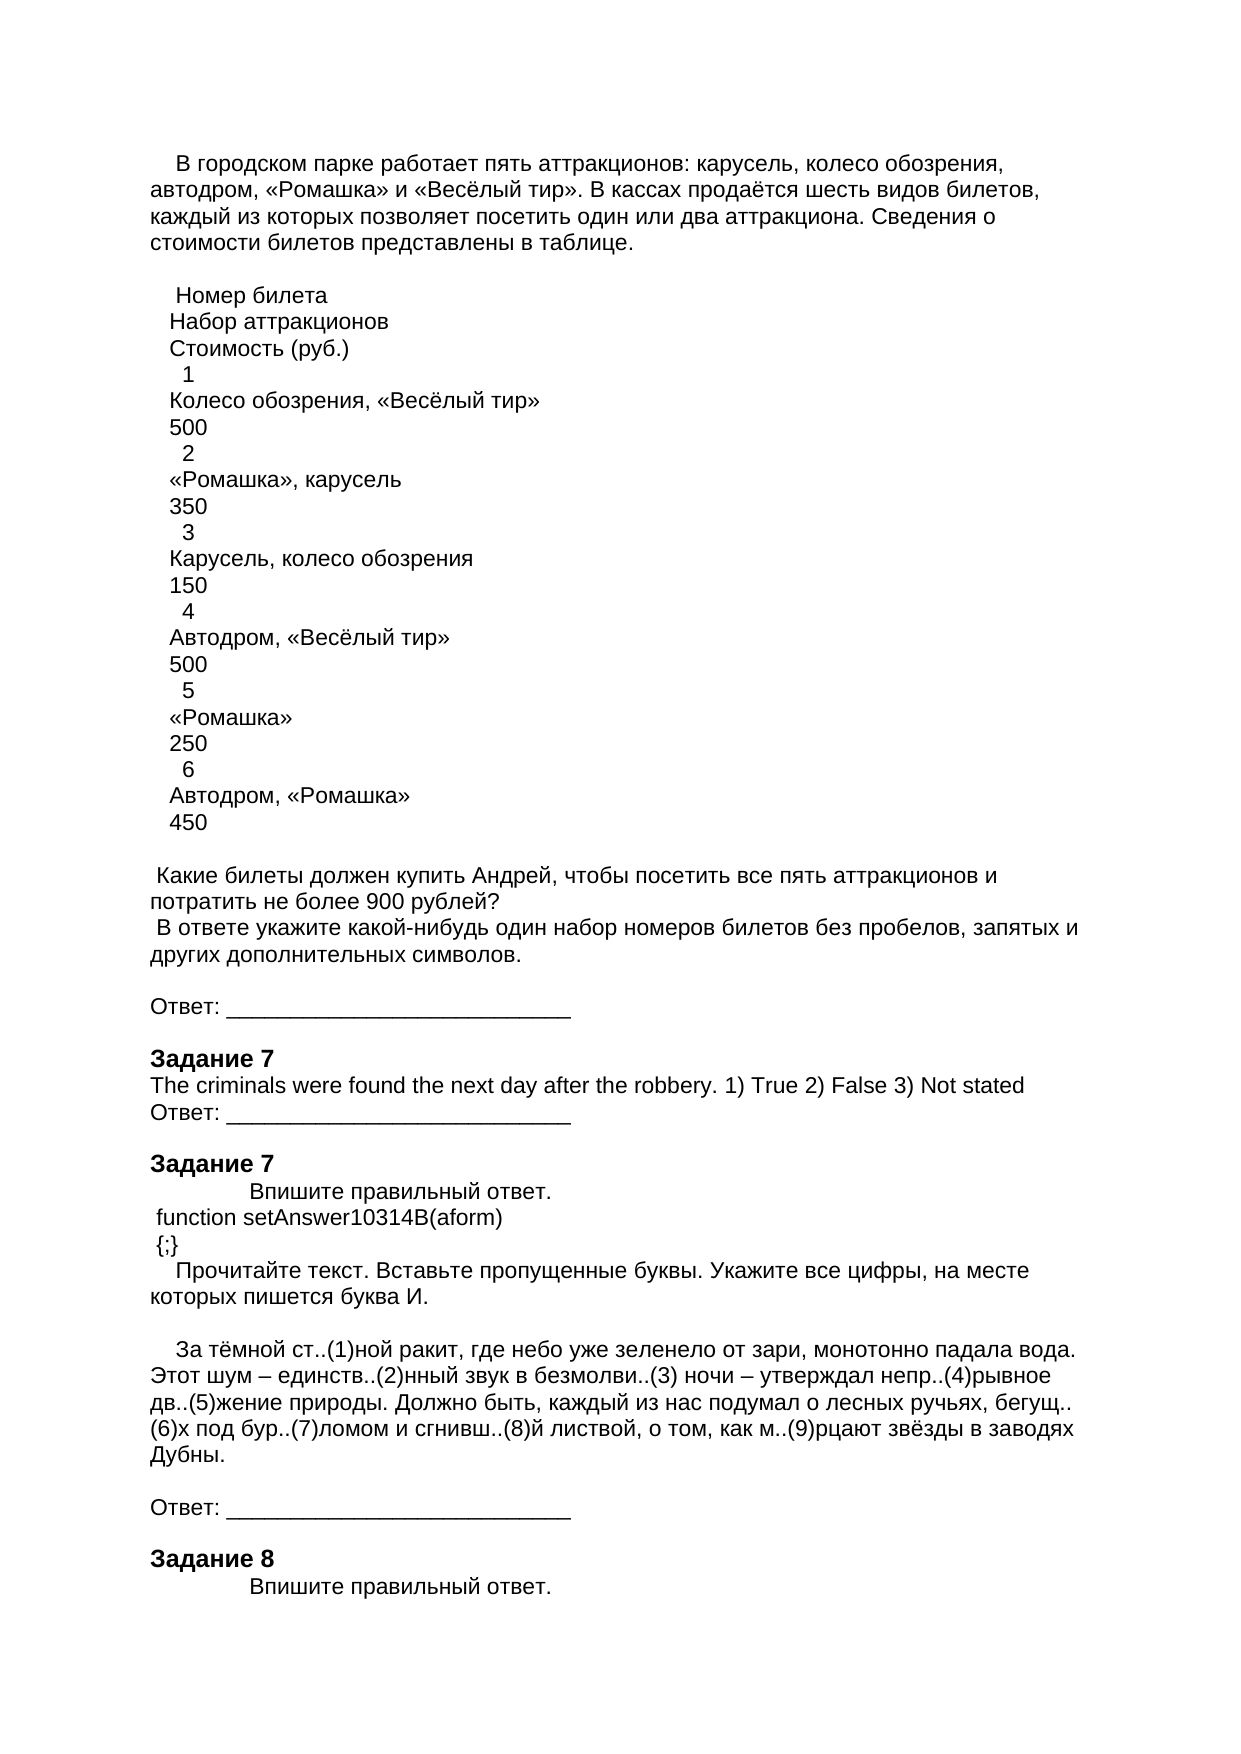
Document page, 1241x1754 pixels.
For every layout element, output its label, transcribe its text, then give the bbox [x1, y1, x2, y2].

text Впишите правильный ответ. [150, 1573, 1090, 1599]
text The criminals were found the next day after the robbery. 1) True 2) False 3) Not stated [150, 1072, 1090, 1099]
text Набор аттракционов [150, 308, 1090, 334]
text 250 [150, 730, 1090, 756]
text 1 [150, 361, 1090, 387]
text Задание 7 [150, 1149, 1090, 1178]
text 150 [150, 572, 1090, 598]
text {;} [150, 1231, 1090, 1257]
text Номер билета [150, 282, 1090, 308]
text Ответ: ___________________________ [150, 993, 1090, 1020]
text 4 [150, 598, 1090, 624]
text Автодром, «Весёлый тир» [150, 624, 1090, 651]
text 2 [150, 440, 1090, 466]
text 450 [150, 809, 1090, 835]
text function setAnswer10314B(aform) [150, 1204, 1090, 1231]
text Карусель, колесо обозрения [150, 545, 1090, 572]
text Задание 7 [150, 1044, 1090, 1072]
text Задание 8 [150, 1544, 1090, 1573]
text «Ромашка» [150, 703, 1090, 730]
text Автодром, «Ромашка» [150, 782, 1090, 809]
text «Ромашка», карусель [150, 466, 1090, 493]
text Ответ: ___________________________ [150, 1494, 1090, 1520]
text Стоимость (руб.) [150, 334, 1090, 361]
text В ответе укажите какой-нибудь один набор номеров билетов без пробелов, запятых и других дополнительных символов. [150, 914, 1090, 967]
text 5 [150, 677, 1090, 703]
text Ответ: ___________________________ [150, 1099, 1090, 1125]
text Какие билеты должен купить Андрей, чтобы посетить все пять аттракционов и потратить не более 900 рублей? [150, 862, 1090, 914]
text 6 [150, 756, 1090, 782]
text Впишите правильный ответ. [150, 1178, 1090, 1204]
text 3 [150, 519, 1090, 545]
text Прочитайте текст. Вставьте пропущенные буквы. Укажите все цифры, на месте которых пишется буква И. [150, 1257, 1090, 1309]
text 500 [150, 651, 1090, 677]
text 350 [150, 493, 1090, 519]
text 500 [150, 413, 1090, 440]
text Колесо обозрения, «Весёлый тир» [150, 387, 1090, 413]
text В городском парке работает пять аттракционов: карусель, колесо обозрения, автодром, «Ромашка» и «Весёлый тир». В кассах продаётся шесть видов билетов, каждый из которых позволяет посетить один или два аттракциона. Сведения о стоимости билетов представлены в таблице. [150, 150, 1090, 255]
text За тёмной ст..(1)ной ракит, где небо уже зеленело от зари, монотонно падала вода. Этот шум – единств..(2)нный звук в безмолви..(3) ночи – утверждал непр..(4)рывное дв..(5)жение природы. Должно быть, каждый из нас подумал о лесных ручьях, бегущ..(6)х под бур..(7)ломом и сгнивш..(8)й листвой, о том, как м..(9)рцают звёзды в заводях Дубны. [150, 1336, 1090, 1468]
